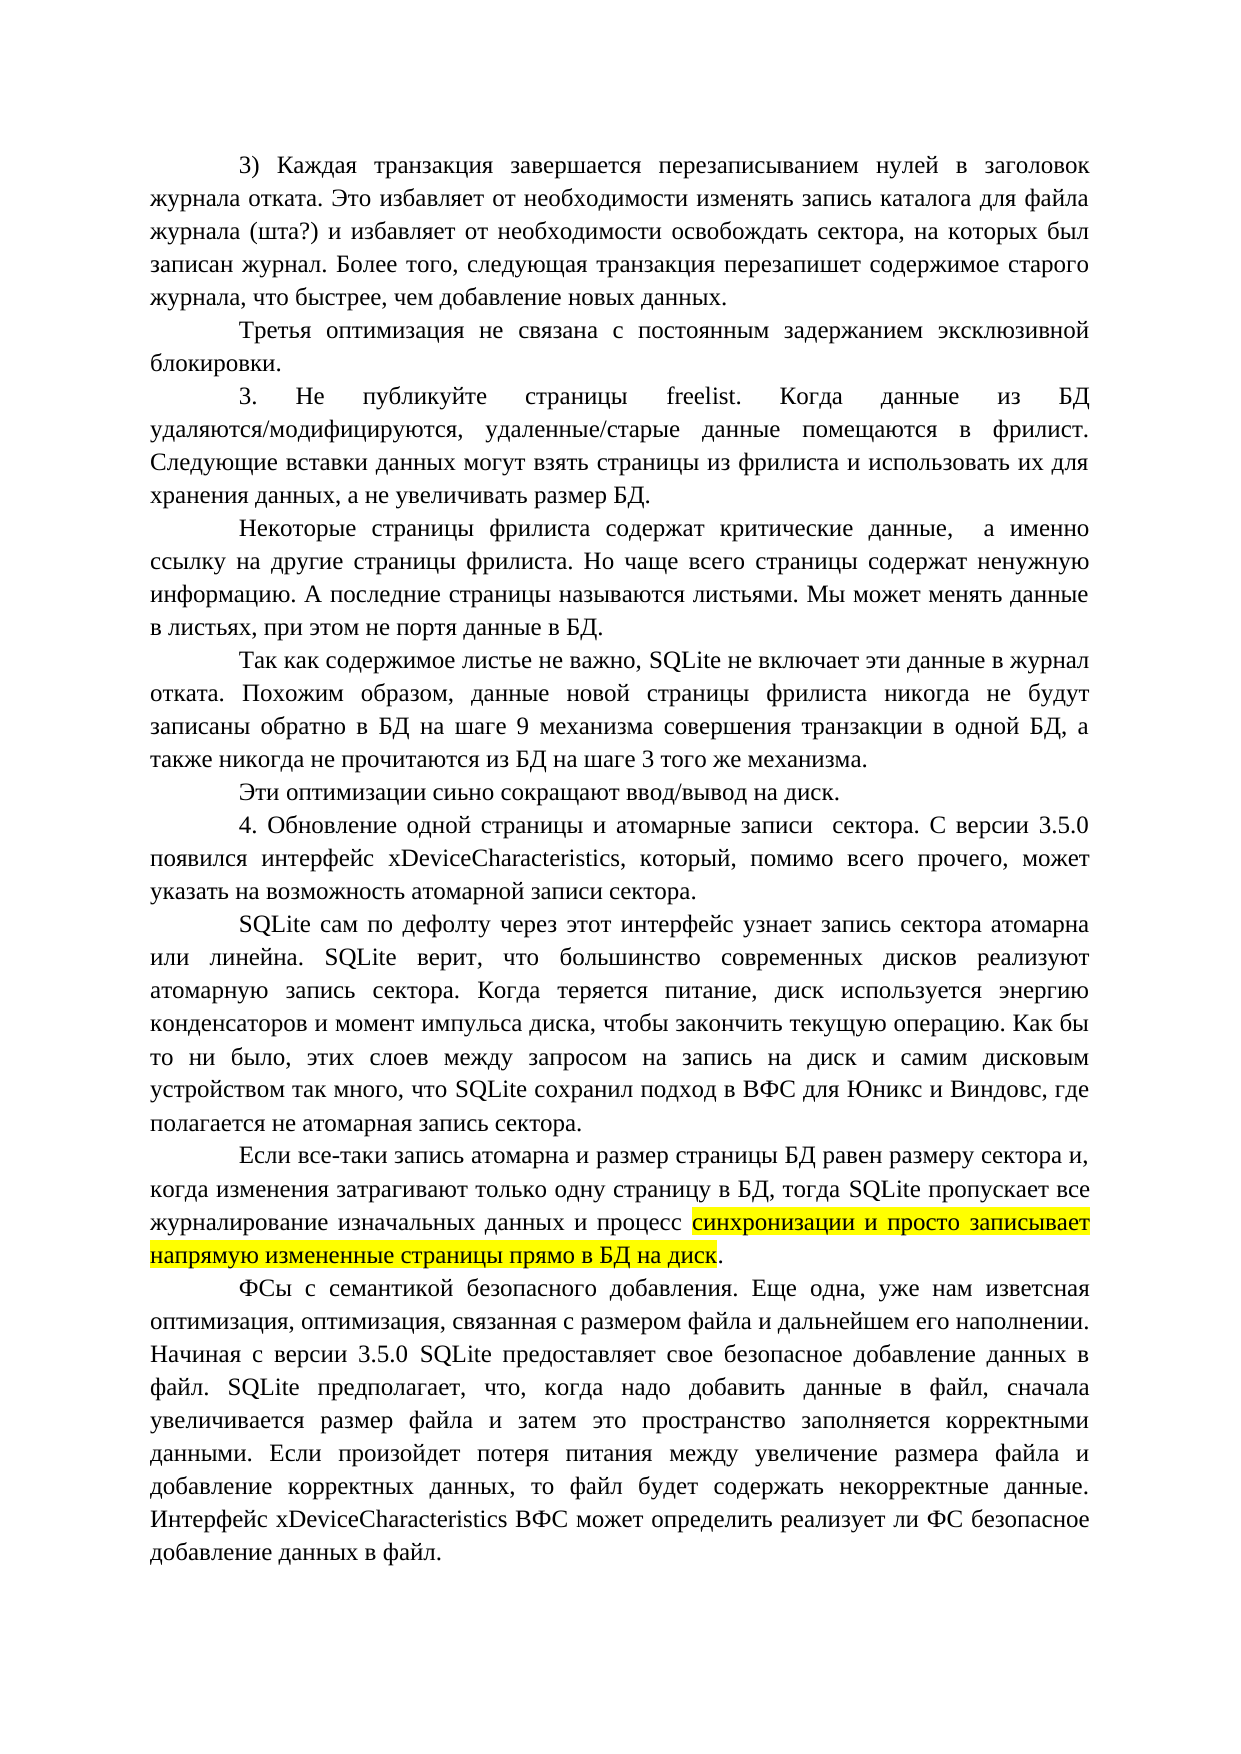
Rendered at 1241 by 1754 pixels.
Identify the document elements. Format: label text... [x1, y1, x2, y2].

text SQLite сам по дефолту через этот интерфейс узнает запись сектора атомарна или линейна. SQLite верит, что большинство современных дисков реализуют атомарную запись сектора. Когда теряется питание, диск используется энергию конденсаторов и момент импульса диска, чтобы закончить текущую операцию. Как бы то ни было, этих слоев между запросом на запись на диск и самим дисковым устройством так много, что SQLite сохранил подход в ВФС для Юникс и Виндовс, где полагается не атомарная запись сектора. [150, 909, 1090, 1136]
text 3) Каждая транзакция завершается перезаписыванием нулей в заголовок журнала отката. Это избавляет от необходимости изменять запись каталога для файла журнала (шта?) и избавляет от необходимости освобождать сектора, на которых был записан журнал. Более того, следующая транзакция перезапишет содержимое старого журнала, что быстрее, чем добавление новых данных. [150, 150, 1090, 311]
text ФСы с семантикой безопасного добавления. Еще одна, уже нам изветсная оптимизация, оптимизация, связанная с размером файла и дальнейшем его наполнении. Начиная с версии 3.5.0 SQLite предоставляет свое безопасное добавление данных в файл. SQLite предполагает, что, когда надо добавить данные в файл, сначала увеличивается размер файла и затем это пространство заполняется корректными данными. Если произойдет потеря питания между увеличение размера файла и добавление корректных данных, то файл будет содержать некорректные данные. Интерфейс xDeviceCharacteristics ВФС может определить реализует ли ФС безопасное добавление данных в файл. [150, 1273, 1090, 1566]
text Если все-таки запись атомарна и размер страницы БД равен размеру сектора и, когда изменения затрагивают только одну страницу в БД, тогда SQLite пропускает все журналирование изначальных данных и процесс синхронизации и просто записывает напрямую измененные страницы прямо в БД на диск. [150, 1141, 1090, 1268]
text Третья оптимизация не связана с постоянным задержанием эксклюзивной блокировки. [150, 315, 1090, 377]
text 4. Обновление одной страницы и атомарные записи сектора. С версии 3.5.0 появился интерфейс xDeviceCharacteristics, который, помимо всего прочего, может указать на возможность атомарной записи сектора. [150, 810, 1090, 905]
text 3. Не публикуйте страницы freelist. Когда данные из БД удаляются/модифицируются, удаленные/старые данные помещаются в фрилист. Следующие вставки данных могут взять страницы из фрилиста и использовать их для хранения данных, а не увеличивать размер БД. [150, 381, 1090, 509]
text Так как содержимое листье не важно, SQLite не включает эти данные в журнал отката. Похожим образом, данные новой страницы фрилиста никогда не будут записаны обратно в БД на шаге 9 механизма совершения транзакции в одной БД, а также никогда не прочитаются из БД на шаге 3 того же механизма. [150, 645, 1090, 773]
text Эти оптимизации сиьно сокращают ввод/вывод на диск. [150, 777, 1090, 806]
text Некоторые страницы фрилиста содержат критические данные, а именно ссылку на другие страницы фрилиста. Но чаще всего страницы содержат ненужную информацию. А последние страницы называются листьями. Мы может менять данные в листьях, при этом не портя данные в БД. [150, 513, 1090, 641]
